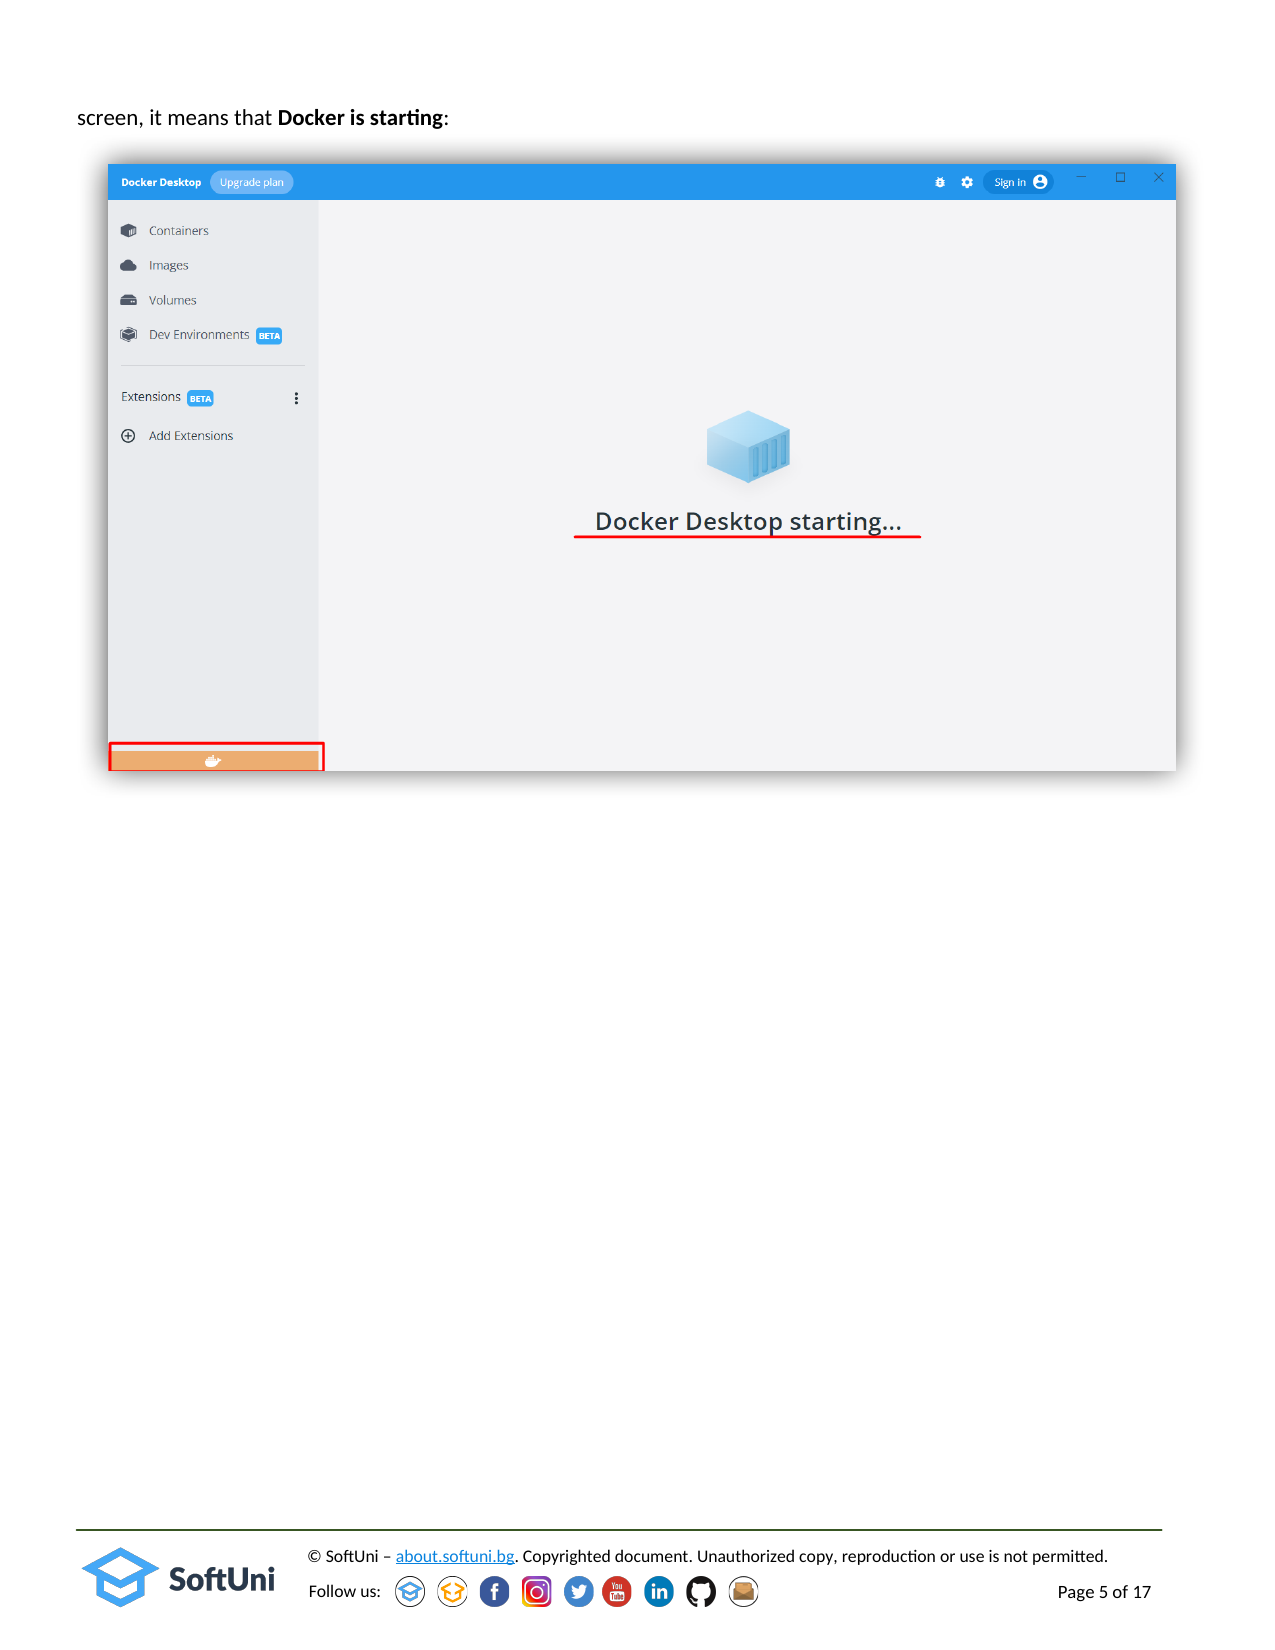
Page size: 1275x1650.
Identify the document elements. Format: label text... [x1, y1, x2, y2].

picture [644, 1576, 653, 1585]
picture [564, 1576, 594, 1607]
picture [686, 1576, 716, 1607]
picture [728, 1576, 759, 1607]
picture [75, 1542, 281, 1613]
picture [665, 1576, 674, 1585]
picture [644, 1598, 653, 1607]
picture [522, 1576, 552, 1607]
picture [437, 1576, 468, 1607]
picture [658, 1589, 667, 1598]
picture [665, 1598, 674, 1607]
picture [602, 1576, 632, 1607]
picture [108, 164, 1176, 771]
picture [479, 1576, 510, 1607]
picture [395, 1576, 425, 1607]
